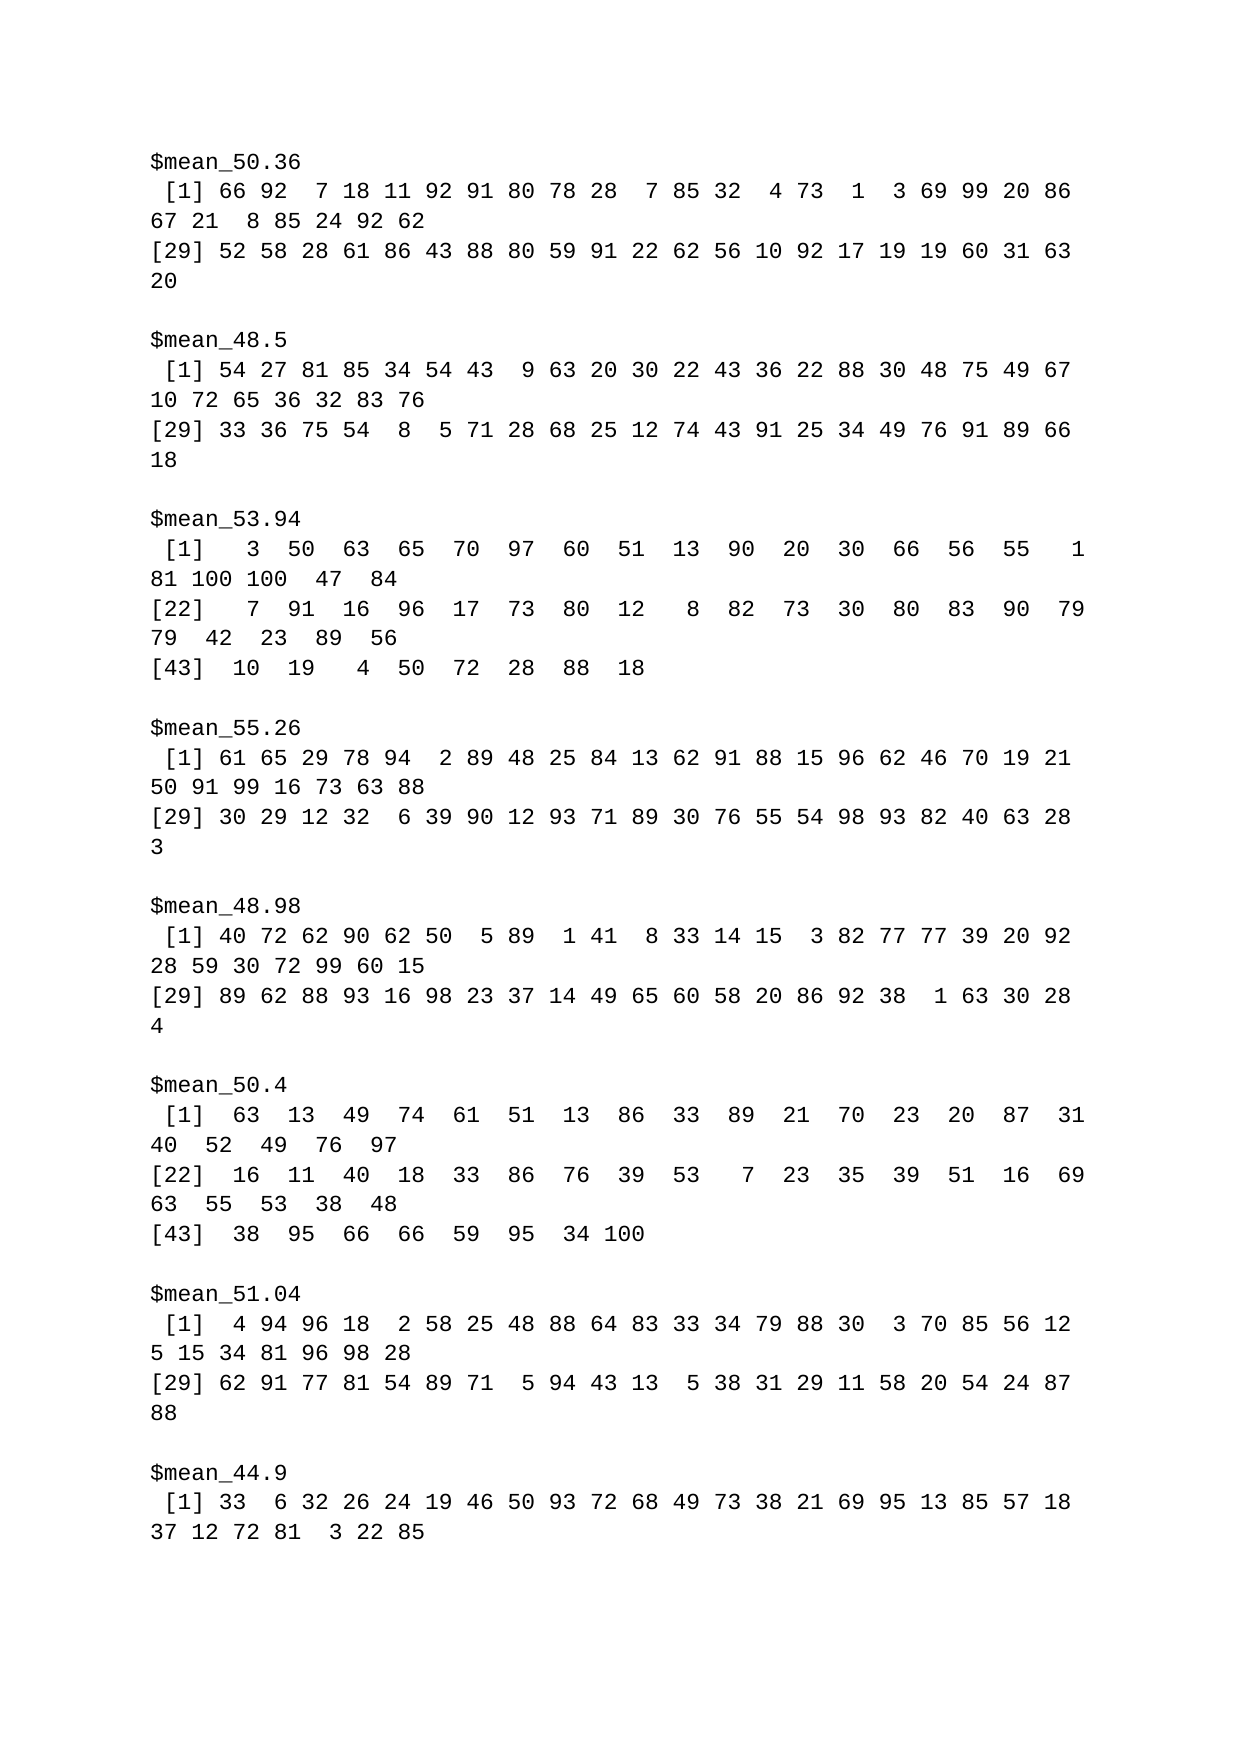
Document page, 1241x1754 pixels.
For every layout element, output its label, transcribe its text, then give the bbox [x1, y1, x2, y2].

text [29] 89 62 88 93 16 98 23 37 14 49 65 60 58 20 86 92 38 1 63 30 28 4 [150, 984, 1090, 1040]
text $mean_48.98 [150, 895, 1090, 921]
text [29] 62 91 77 81 54 89 71 5 94 43 13 5 38 31 29 11 58 20 54 24 87 88 [150, 1371, 1090, 1427]
text [1] 4 94 96 18 2 58 25 48 88 64 83 33 34 79 88 30 3 70 85 56 12 5 15 34 81 96 98 28 [150, 1312, 1090, 1368]
text $mean_55.26 [150, 716, 1090, 742]
text [1] 66 92 7 18 11 92 91 80 78 28 7 85 32 4 73 1 3 69 99 20 86 67 21 8 85 24 92 62 [150, 180, 1090, 236]
text $mean_53.94 [150, 507, 1090, 533]
text [29] 33 36 75 54 8 5 71 28 68 25 12 74 43 91 25 34 49 76 91 89 66 18 [150, 418, 1090, 474]
text $mean_51.04 [150, 1282, 1090, 1308]
text [1] 61 65 29 78 94 2 89 48 25 84 13 62 91 88 15 96 62 46 70 19 21 50 91 99 16 73 63 88 [150, 746, 1090, 802]
text [43] 10 19 4 50 72 28 88 18 [150, 656, 1090, 682]
text [22] 7 91 16 96 17 73 80 12 8 82 73 30 80 83 90 79 79 42 23 89 56 [150, 597, 1090, 653]
text $mean_50.4 [150, 1073, 1090, 1099]
text [1] 33 6 32 26 24 19 46 50 93 72 68 49 73 38 21 69 95 13 85 57 18 37 12 72 81 3 22 85 [150, 1491, 1090, 1546]
text [29] 52 58 28 61 86 43 88 80 59 91 22 62 56 10 92 17 19 19 60 31 63 20 [150, 239, 1090, 295]
text $mean_50.36 [150, 150, 1090, 176]
text [1] 3 50 63 65 70 97 60 51 13 90 20 30 66 56 55 1 81 100 100 47 84 [150, 537, 1090, 593]
text [1] 54 27 81 85 34 54 43 9 63 20 30 22 43 36 22 88 30 48 75 49 67 10 72 65 36 32 83 76 [150, 358, 1090, 414]
text [22] 16 11 40 18 33 86 76 39 53 7 23 35 39 51 16 69 63 55 53 38 48 [150, 1163, 1090, 1219]
text [43] 38 95 66 66 59 95 34 100 [150, 1222, 1090, 1248]
text [1] 63 13 49 74 61 51 13 86 33 89 21 70 23 20 87 31 40 52 49 76 97 [150, 1103, 1090, 1159]
text $mean_48.5 [150, 329, 1090, 355]
text [29] 30 29 12 32 6 39 90 12 93 71 89 30 76 55 54 98 93 82 40 63 28 3 [150, 805, 1090, 861]
text $mean_44.9 [150, 1461, 1090, 1487]
text [1] 40 72 62 90 62 50 5 89 1 41 8 33 14 15 3 82 77 77 39 20 92 28 59 30 72 99 60 15 [150, 924, 1090, 980]
